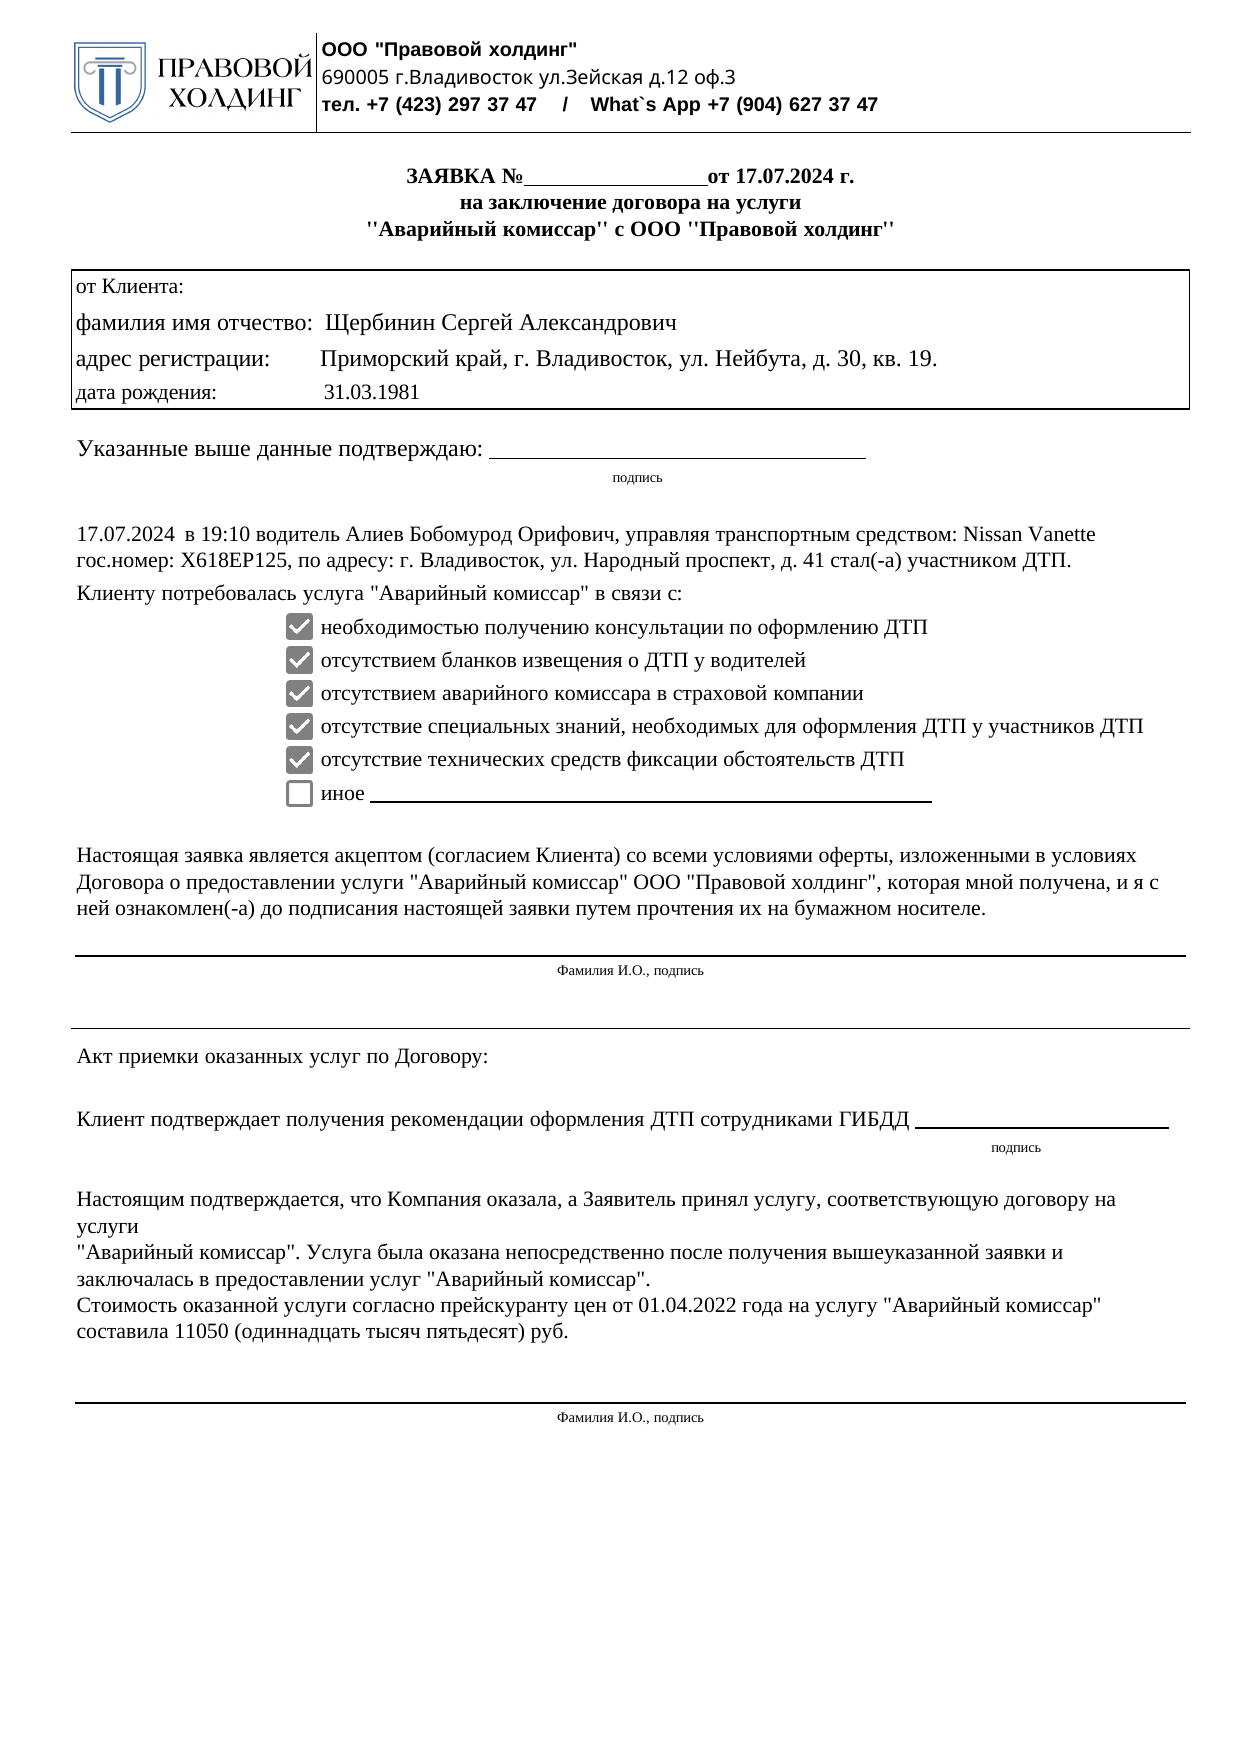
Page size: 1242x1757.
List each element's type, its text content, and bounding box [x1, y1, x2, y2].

text Фамилия И.О., подпись [59, 961, 1202, 978]
picture [286, 713, 313, 740]
picture [286, 680, 313, 707]
text "Аварийный комиссар". Услуга была оказана непосредственно после получения вышеуказанной заявки и заключалась в предоставлении услуг "Аварийный комиссар". [76, 1239, 1177, 1291]
text Клиент подтверждает получения рекомендации оформления ДТП сотрудниками ГИБДД [76, 1106, 1202, 1131]
picture [286, 646, 313, 674]
picture [74, 42, 312, 123]
text отсутствие специальных знаний, необходимых для оформления ДТП у участников ДТП отсутствие технических средств фиксации обстоятельств ДТП [321, 713, 1202, 772]
text необходимостью получению консультации по оформлению ДТП отсутствием бланков извещения о ДТП у водителей [321, 614, 1042, 672]
text Клиенту потребовалась услуга "Аварийный комиссар" в связи с: [76, 580, 1202, 606]
text Акт приемки оказанных услуг по Договору: [76, 1043, 1202, 1068]
text подпись [58, 1139, 1041, 1156]
picture [286, 780, 313, 807]
text Фамилия И.О., подпись [59, 1408, 1202, 1425]
text на заключение договора на услуги [59, 189, 1202, 214]
text ''Аварийный комиссар'' с ООО ''Правовой холдинг'' [59, 216, 1202, 241]
text Настоящим подтверждается, что Компания оказала, а Заявитель принял услугу, соответствующую договору на услуги [76, 1186, 1177, 1238]
text Стоимость оказанной услуги согласно прейскуранту цен от 01.04.2022 года на услугу "Аварийный комиссар" составила 11050 (одиннадцать тысяч пятьдесят) руб. [76, 1292, 1177, 1344]
text иное [321, 780, 1202, 805]
picture [286, 746, 313, 774]
subtitle Указанные выше данные подтверждаю: [76, 291, 1202, 461]
text ЗАЯВКА № от 17.07.2024 г. [59, 163, 1202, 188]
text отсутствием аварийного комиссара в страховой компании [321, 680, 1202, 705]
text Настоящая заявка является акцептом (согласием Клиента) со всеми условиями оферты, изложенными в условиях Договора о предоставлении услуги "Аварийный комиссар" ООО "Правовой холдинг", которая мной получена, и я с ней ознакомлен(-а) до подписания настоящей заявки путем прочтения их на бумажном носителе. [76, 842, 1177, 920]
text 17.07.2024 в 19:10 водитель Алиев Бобомурод Орифович, управляя транспортным средством: Nissan Vanette гос.номер: Х618ЕР125, по адресу: г. Владивосток, ул. Народный проспект, д. 41 стал(-а) участником ДТП. [76, 521, 1177, 572]
text подпись [73, 469, 1202, 486]
picture [286, 613, 313, 640]
